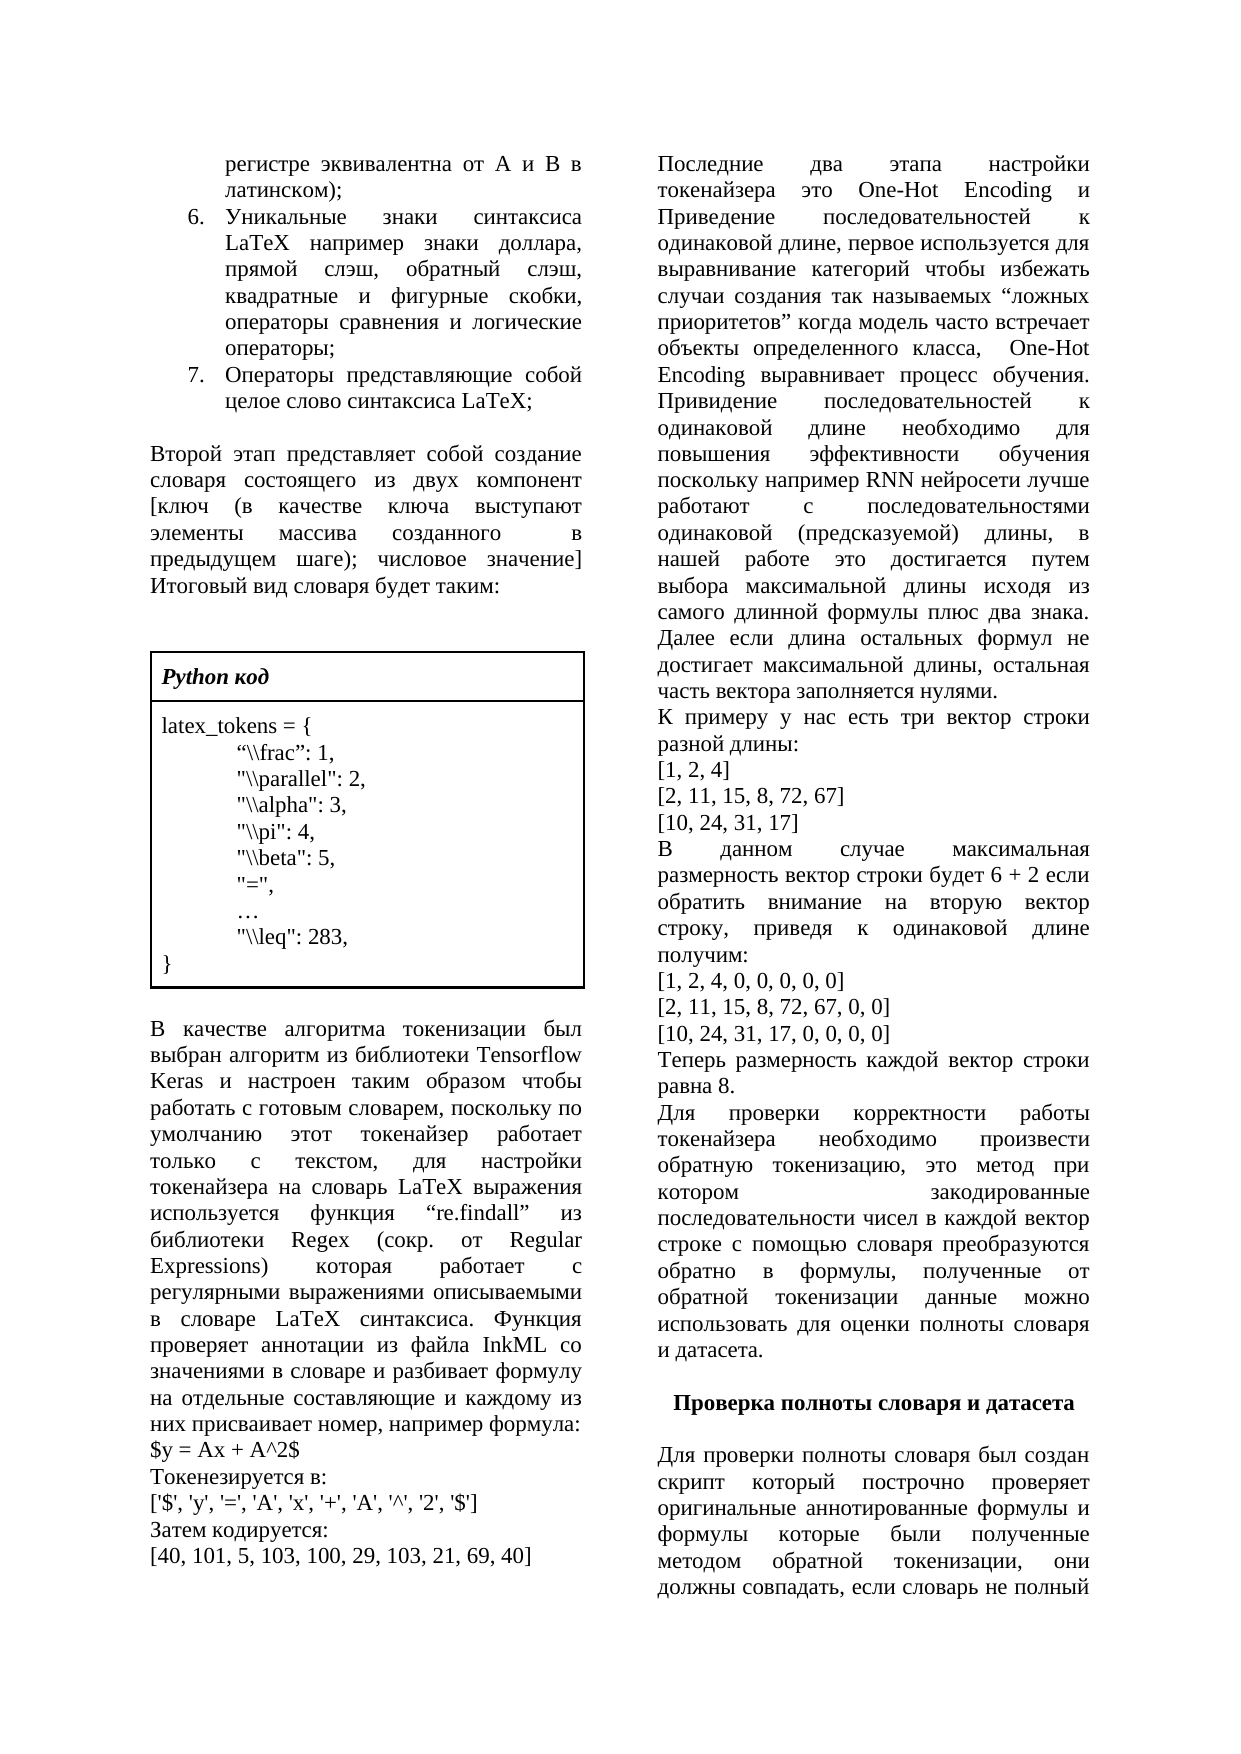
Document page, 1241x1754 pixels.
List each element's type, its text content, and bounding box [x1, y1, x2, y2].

text Токенезируется в: [150, 1463, 582, 1489]
text Проверка полноты словаря и датасета [657, 1389, 1090, 1415]
list Уникальные знаки синтаксиса LaTeX например знаки доллара, прямой слэш, обратный слэш, квадратные и фигурные скобки, операторы сравнения и логические операторы; [187, 203, 582, 361]
text [40, 101, 5, 103, 100, 29, 103, 21, 69, 40] [150, 1542, 582, 1568]
text Теперь размерность каждой вектор строки равна 8. [657, 1046, 1090, 1099]
text [1, 2, 4, 0, 0, 0, 0, 0] [657, 967, 1090, 993]
text Второй этап представляет собой создание словаря состоящего из двух компонент [ключ (в качестве ключа выступают элементы массива созданного в предыдущем шаге); числовое значение] Итоговый вид словаря будет таким: [150, 440, 582, 598]
text В данном случае максимальная размерность вектор строки будет 6 + 2 если обратить внимание на вторую вектор строку, приведя к одинаковой длине получим: [657, 835, 1090, 967]
text Затем кодируется: [150, 1516, 582, 1542]
table_cell latex_tokens = { “\\frac”: 1, "\\parallel": 2, "\\alpha": 3, "\\pi": 4, "\\beta": 5, "=", … "\\leq": 283, } [152, 702, 583, 986]
text Последние два этапа настройки токенайзера это One-Hot Encoding и Приведение последовательностей к одинаковой длине, первое используется для выравнивание категорий чтобы избежать случаи создания так называемых “ложных приоритетов” когда модель часто встречает объекты определенного класса, One-Hot Encoding выравнивает процесс обучения. Привидение последовательностей к одинаковой длине необходимо для повышения эффективности обучения поскольку например RNN нейросети лучше работают с последовательностями одинаковой (предсказуемой) длины, в нашей работе это достигается путем выбора максимальной длины исходя из самого длинной формулы плюс два знака. Далее если длина остальных формул не достигает максимальной длины, остальная часть вектора заполняется нулями. [657, 150, 1090, 703]
text К примеру у нас есть три вектор строки разной длины: [657, 703, 1090, 756]
text [2, 11, 15, 8, 72, 67] [657, 782, 1090, 809]
text $y = Ax + A^2$ [150, 1437, 582, 1463]
table_header Python код [152, 653, 583, 700]
text [10, 24, 31, 17, 0, 0, 0, 0] [657, 1020, 1090, 1046]
text В качестве алгоритма токенизации был выбран алгоритм из библиотеки Tensorflow Keras и настроен таким образом чтобы работать с готовым словарем, поскольку по умолчанию этот токенайзер работает только с текстом, для настройки токенайзера на словарь LaTeX выражения используется функция “re.findall” из библиотеки Regex (сокр. от Regular Expressions) которая работает с регулярными выражениями описываемыми в словаре LaTeX синтаксиса. Функция проверяет аннотации из файла InkML со значениями в словаре и разбивает формулу на отдельные составляющие и каждому из них присваивает номер, например формула: [150, 1015, 582, 1437]
text ['$', 'y', '=', 'A', 'x', '+', 'A', '^', '2', '$'] [150, 1489, 582, 1516]
text [10, 24, 31, 17] [657, 809, 1090, 835]
text Для проверки корректности работы токенайзера необходимо произвести обратную токенизацию, это метод при котором закодированные последовательности чисел в каждой вектор строке с помощью словаря преобразуются обратно в формулы, полученные от обратной токенизации данные можно использовать для оценки полноты словаря и датасета. [657, 1099, 1090, 1362]
text [1, 2, 4] [657, 756, 1090, 782]
text [2, 11, 15, 8, 72, 67, 0, 0] [657, 993, 1090, 1020]
list Операторы представляющие собой целое слово синтаксиса LaTeX; [187, 361, 582, 413]
